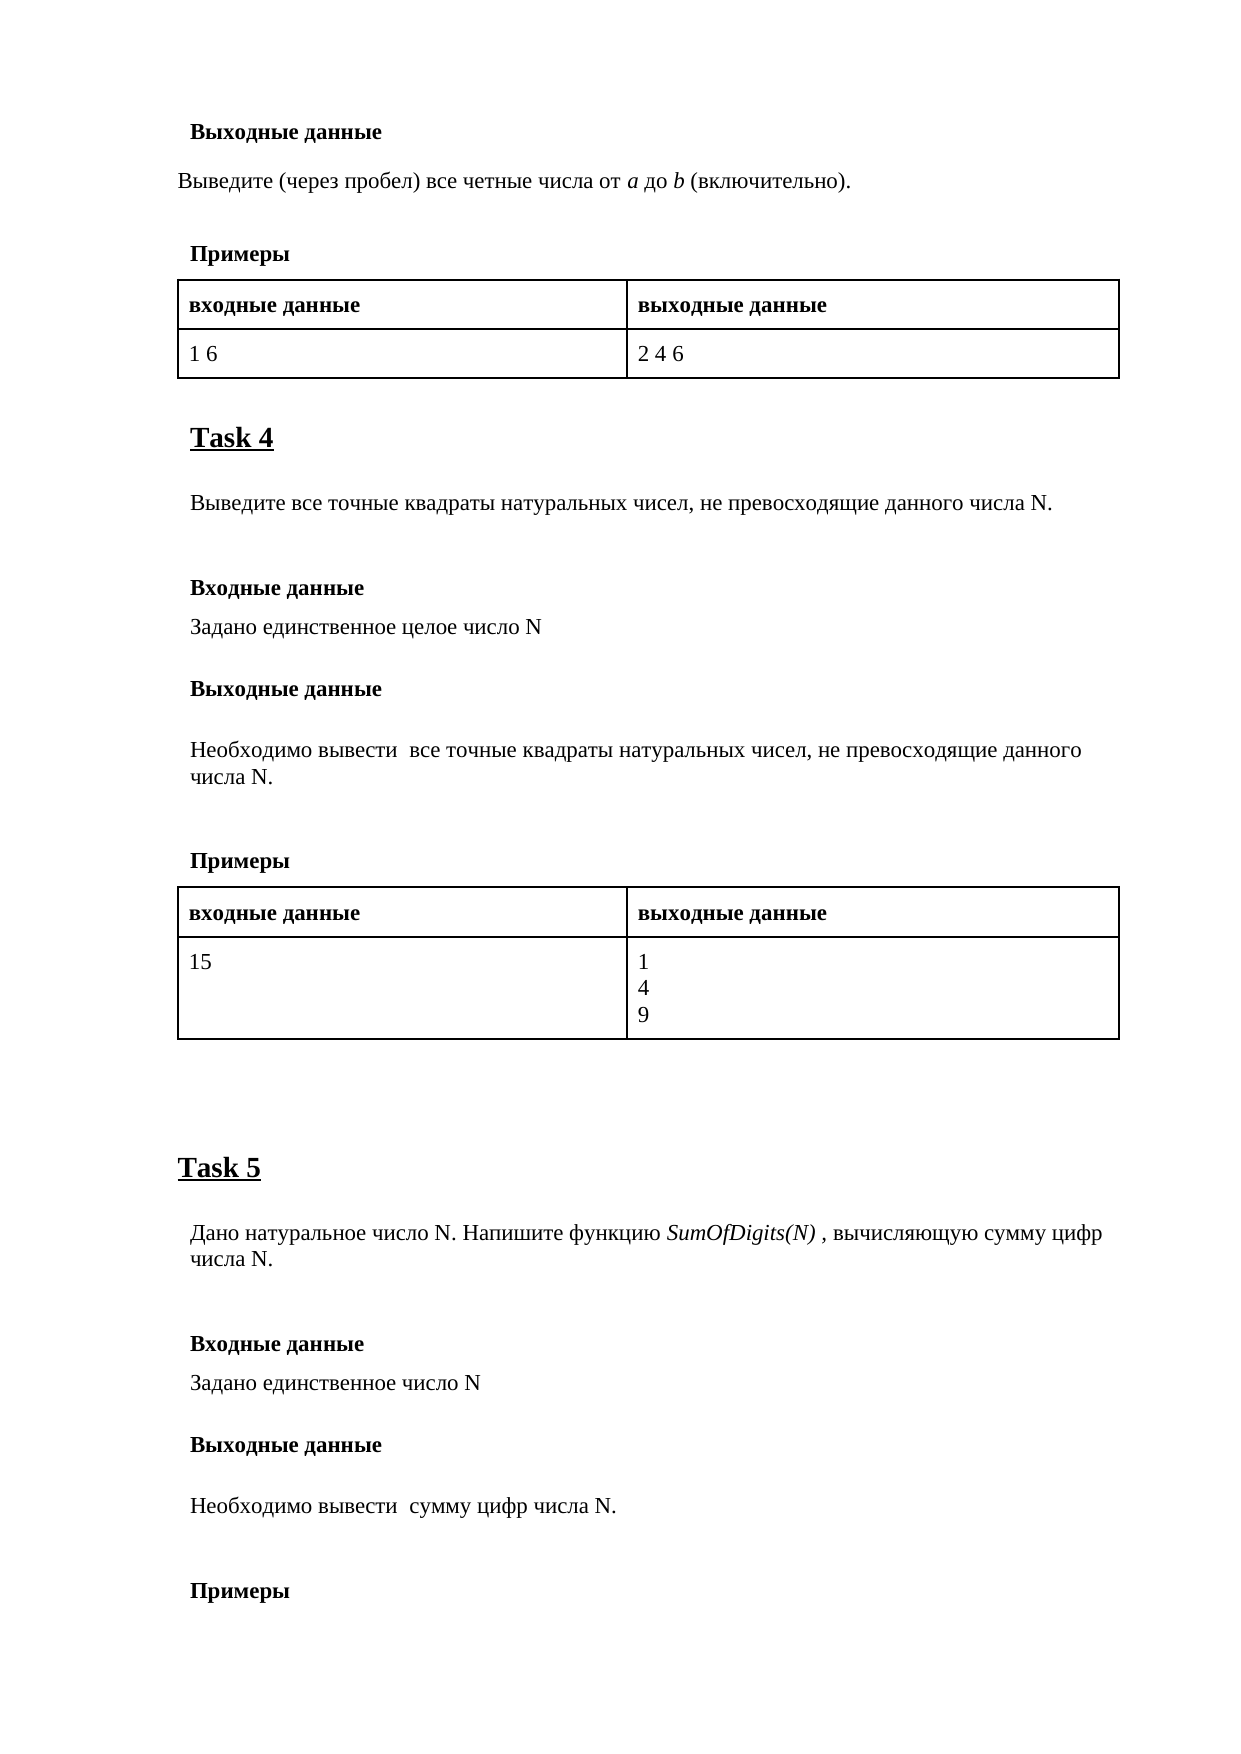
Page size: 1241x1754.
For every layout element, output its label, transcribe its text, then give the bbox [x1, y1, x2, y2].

text Входные данные [190, 574, 1139, 600]
table_cell 1 4 9 [628, 938, 1118, 1037]
table_cell 1 6 [179, 330, 626, 377]
table_cell 2 4 6 [628, 330, 1118, 377]
text Выходные данные [190, 1431, 1139, 1457]
text Выходные данные [190, 118, 1139, 144]
text Дано натуральное число N. Напишите функцию SumOfDigits(N) , вычисляющую сумму цифр числа N. [190, 1219, 1139, 1272]
text Входные данные [190, 1330, 1139, 1356]
text Примеры [190, 847, 1139, 874]
text Необходимо вывести все точные квадраты натуральных чисел, не превосходящие данного числа N. [190, 736, 1139, 789]
text Задано единственное число N [190, 1369, 1139, 1395]
text Task 4 [190, 420, 1139, 454]
text Примеры [190, 239, 1139, 266]
table_header выходные данные [628, 888, 1118, 936]
text Выведите все точные квадраты натуральных чисел, не превосходящие данного числа N. [190, 489, 1139, 516]
table_header входные данные [179, 888, 626, 936]
table_header входные данные [179, 281, 626, 328]
text Необходимо вывести сумму цифр числа N. [190, 1492, 1139, 1519]
table_cell 15 [179, 938, 626, 1037]
text Task 5 [177, 1150, 1139, 1184]
text Примеры [190, 1577, 1139, 1603]
text Выходные данные [190, 674, 1139, 701]
text Задано единственное целое число N [190, 613, 1139, 639]
table_header выходные данные [628, 281, 1118, 328]
text Выведите (через пробел) все четные числа от a до b (включительно). [177, 167, 1152, 194]
